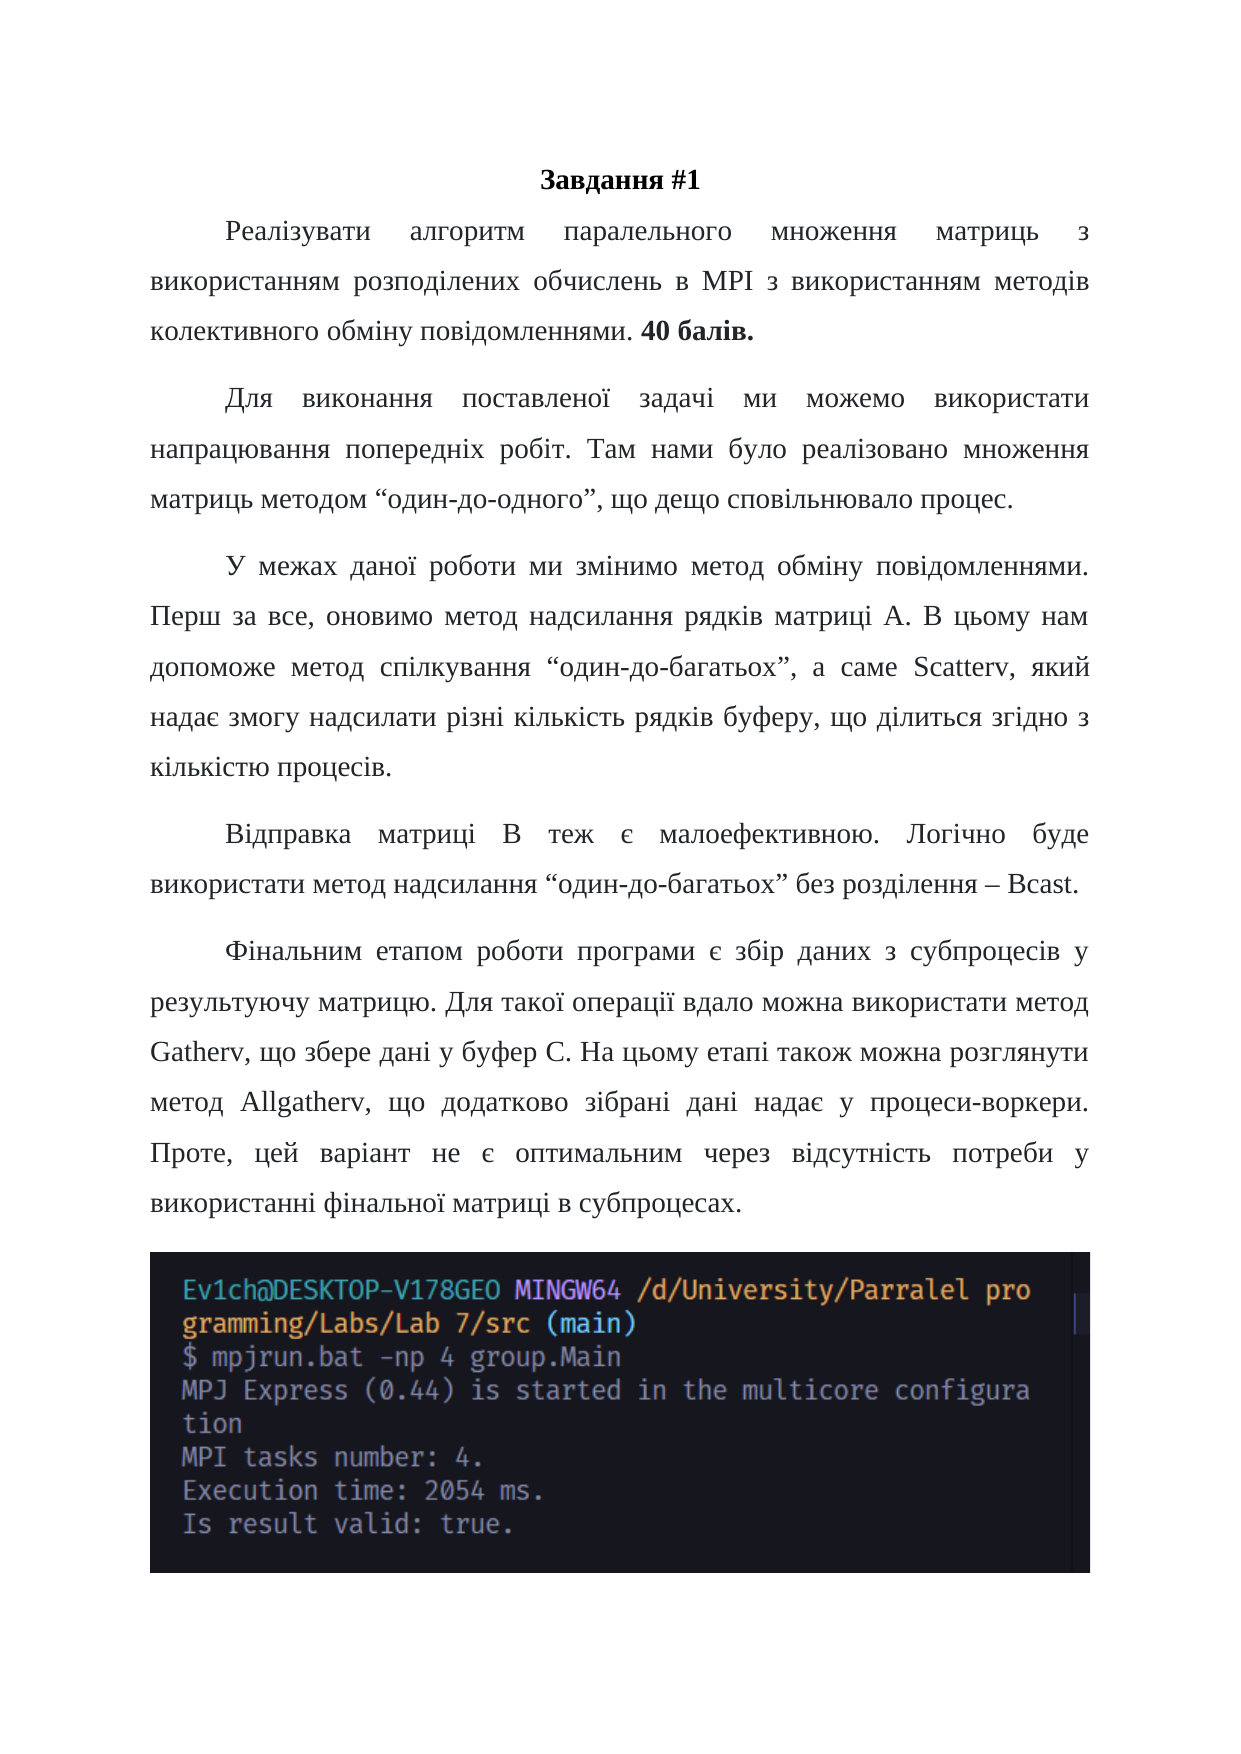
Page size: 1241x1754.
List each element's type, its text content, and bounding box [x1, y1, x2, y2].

text Завдання #1 [150, 162, 1090, 196]
text Фінальним етапом роботи програми є збір даних з субпроцесів у результуючу матрицю. Для такої операції вдало можна використати метод Gatherv, що збере дані у буфер С. На цьому етапі також можна розглянути метод Allgatherv, що додатково зібрані дані надає у процеси-воркери. Проте, цей варіант не є оптимальним через відсутність потреби у використанні фінальної матриці в субпроцесах. [150, 933, 1090, 1219]
text Для виконання поставленої задачі ми можемо використати напрацювання попередніх робіт. Там нами було реалізовано множення матриць методом “один-до-одного”, що дещо сповільнювало процес. [150, 380, 1090, 514]
text Реалізувати алгоритм паралельного множення матриць з використанням розподілених обчислень в MPI з використанням методів колективного обміну повідомленнями. 40 балів. [150, 213, 1090, 347]
picture [150, 1252, 1091, 1573]
text У межах даної роботи ми змінимо метод обміну повідомленнями. Перш за все, оновимо метод надсилання рядків матриці А. В цьому нам допоможе метод спілкування “один-до-багатьох”, а саме Scatterv, який надає змогу надсилати різні кількість рядків буферу, що ділиться згідно з кількістю процесів. [150, 548, 1090, 783]
text Відправка матриці В теж є малоефективною. Логічно буде використати метод надсилання “один-до-багатьох” без розділення – Bcast. [150, 816, 1090, 900]
